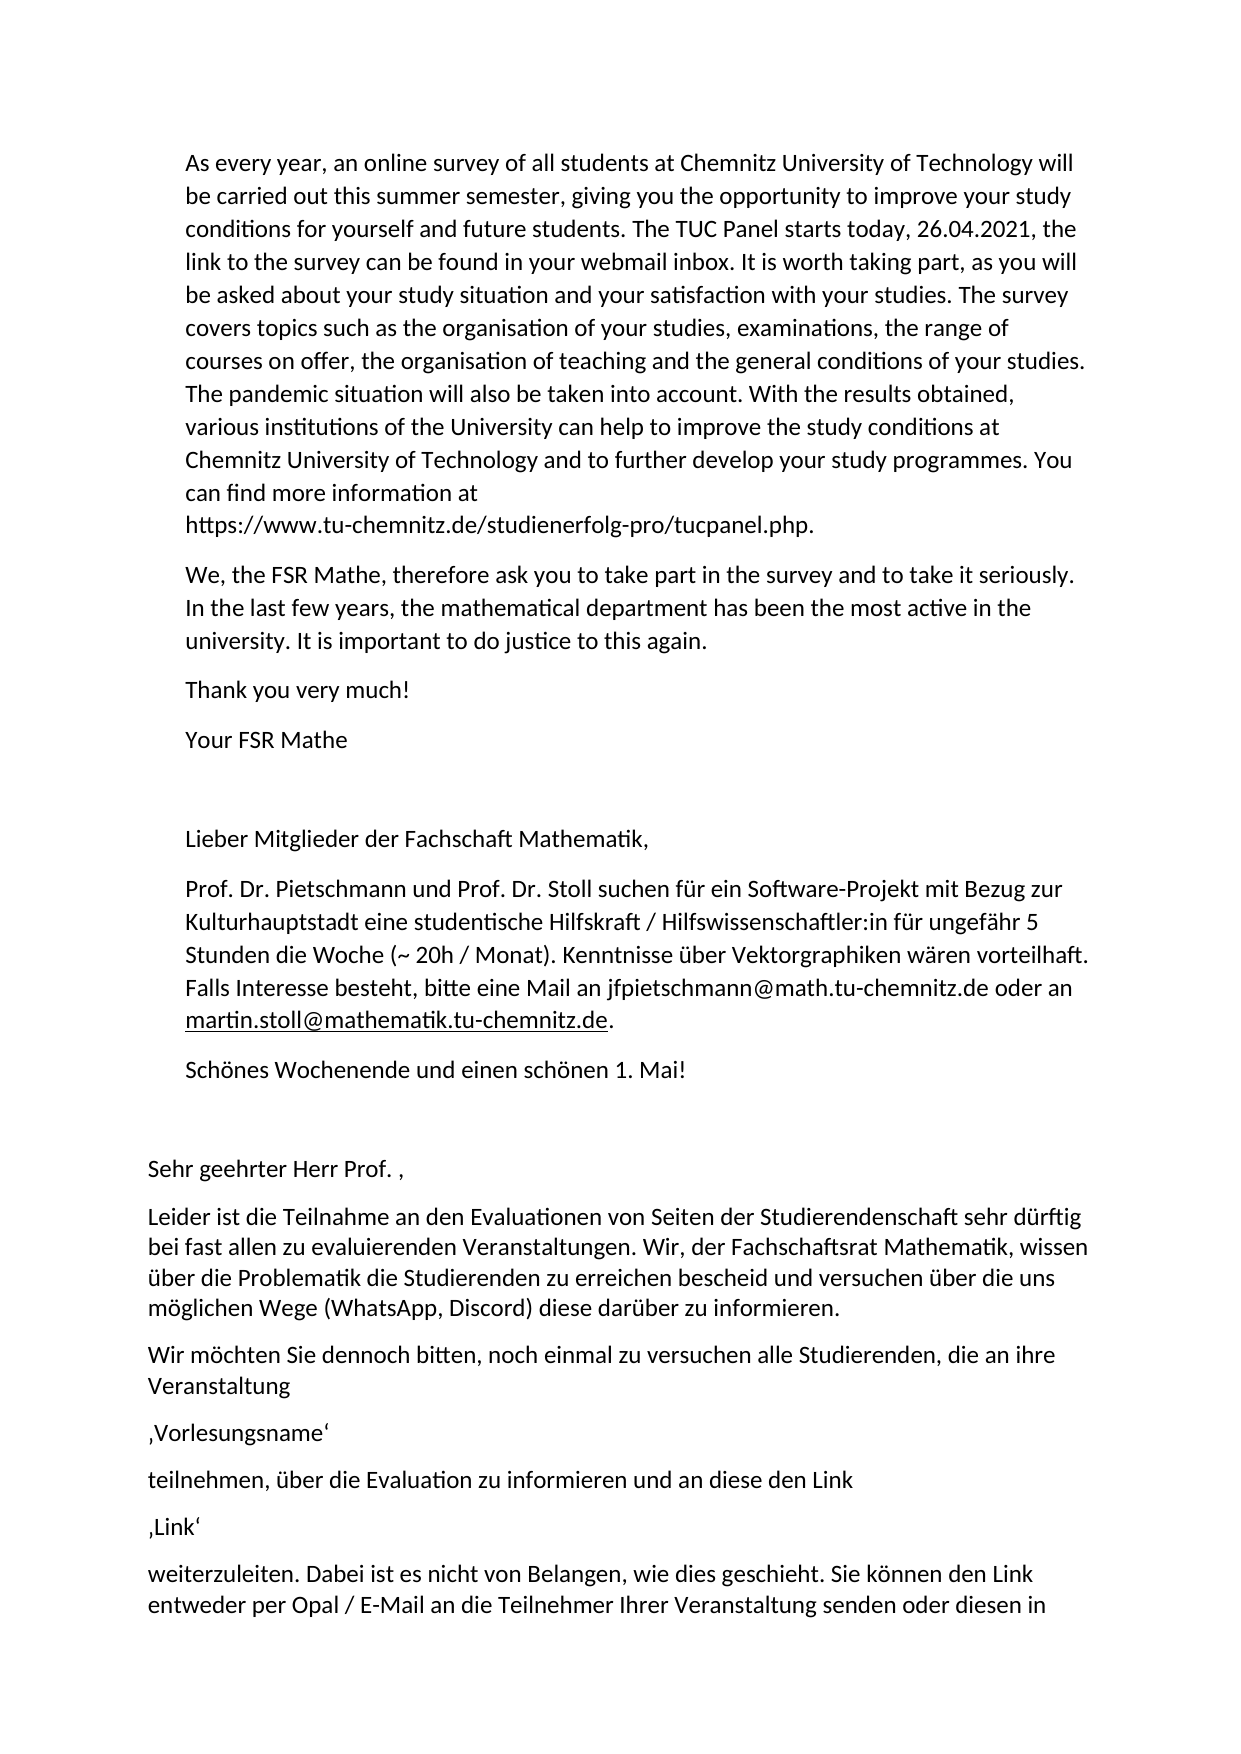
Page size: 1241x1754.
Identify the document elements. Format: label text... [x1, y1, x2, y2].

text ‚Link‘ [148, 1511, 1093, 1542]
text We, the FSR Mathe, therefore ask you to take part in the survey and to take it seriously. In the last few years, the mathematical department has been the most active in the university. It is important to do justice to this again. [185, 559, 1093, 656]
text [148, 1559, 1093, 1620]
text Lieber Mitglieder der Fachschaft Mathematik, [185, 823, 1093, 854]
text Schönes Wochenende und einen schönen 1. Mai! [185, 1054, 1093, 1085]
text As every year, an online survey of all students at Chemnitz University of Technology will be carried out this summer semester, giving you the opportunity to improve your study conditions for yourself and future students. The TUC Panel starts today, 26.04.2021, the link to the survey can be found in your webmail inbox. It is worth taking part, as you will be asked about your study situation and your satisfaction with your studies. The survey covers topics such as the organisation of your studies, examinations, the range of courses on offer, the organisation of teaching and the general conditions of your studies. The pandemic situation will also be taken into account. With the results obtained, various institutions of the University can help to improve the study conditions at Chemnitz University of Technology and to further develop your study programmes. You can find more information at https://www.tu-chemnitz.de/studienerfolg-pro/tucpanel.php. [185, 148, 1093, 540]
text Leider ist die Teilnahme an den Evaluationen von Seiten der Studierendenschaft sehr dürftig bei fast allen zu evaluierenden Veranstaltungen. Wir, der Fachschaftsrat Mathematik, wissen über die Problematik die Studierenden zu erreichen bescheid und versuchen über die uns möglichen Wege (WhatsApp, Discord) diese darüber zu informieren. [148, 1201, 1093, 1323]
text ‚Vorlesungsname‘ [148, 1417, 1093, 1448]
text Thank you very much! [185, 675, 1093, 705]
text Wir möchten Sie dennoch bitten, noch einmal zu versuchen alle Studierenden, die an ihre Veranstaltung [148, 1339, 1093, 1400]
text teilnehmen, über die Evaluation zu informieren und an diese den Link [148, 1464, 1093, 1495]
text Prof. Dr. Pietschmann und Prof. Dr. Stoll suchen für ein Software-Projekt mit Bezug zur Kulturhauptstadt eine studentische Hilfskraft / Hilfswissenschaftler:in für ungefähr 5 Stunden die Woche (~ 20h / Monat). Kenntnisse über Vektorgraphiken wären vorteilhaft. Falls Interesse besteht, bitte eine Mail an jfpietschmann@math.tu-chemnitz.de oder an martin.stoll@mathematik.tu-chemnitz.de. [185, 873, 1093, 1035]
text Your FSR Mathe [185, 724, 1093, 755]
text Sehr geehrter Herr Prof. , [148, 1153, 1093, 1184]
